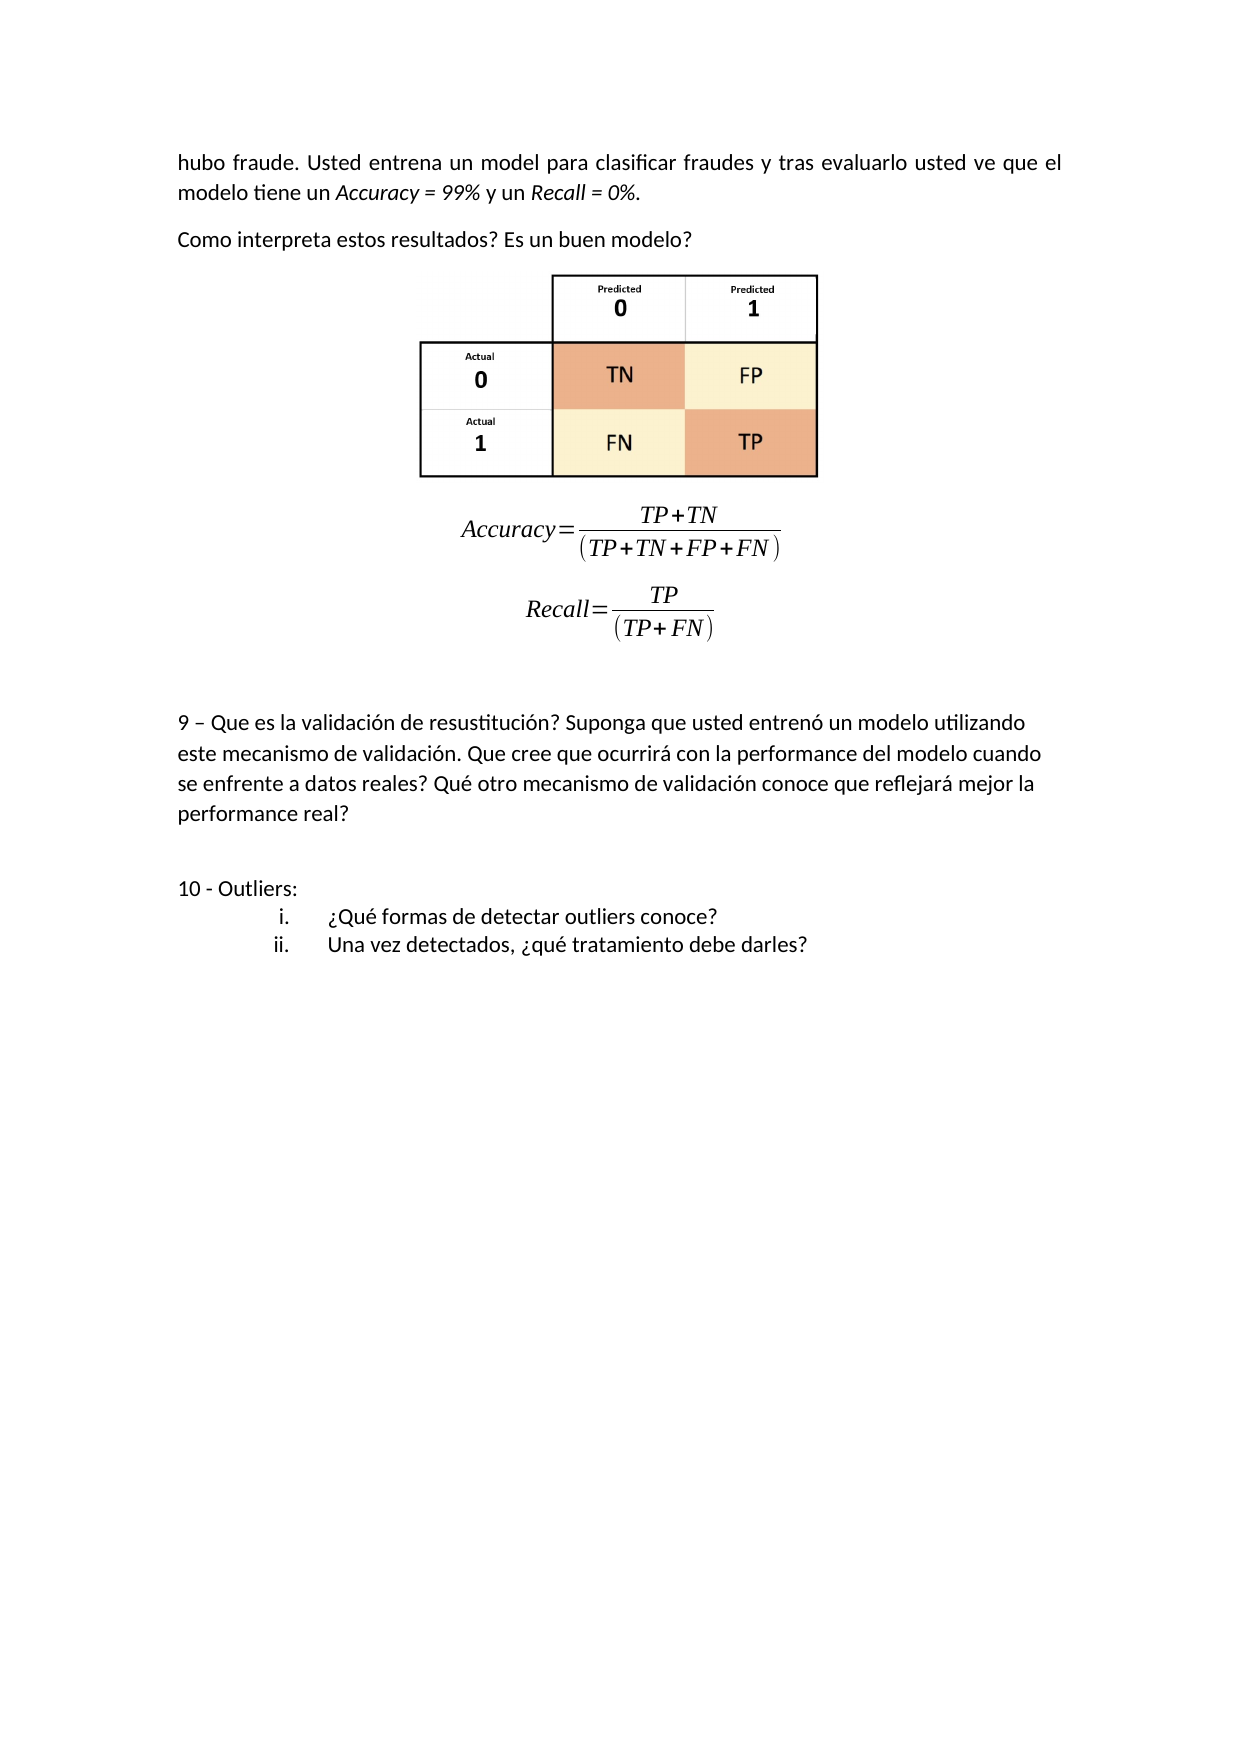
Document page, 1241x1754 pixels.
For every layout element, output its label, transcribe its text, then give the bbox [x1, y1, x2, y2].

picture [416, 271, 824, 483]
text 10 - Outliers: [177, 874, 1063, 902]
list ¿Qué formas de detectar outliers conoce? [290, 902, 1063, 930]
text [177, 148, 1063, 206]
list Una vez detectados, ¿qué tratamiento debe darles? [290, 930, 1063, 958]
text 9 – Que es la validación de resustitución? Suponga que usted entrenó un modelo utilizando este mecanismo de validación. Que cree que ocurrirá con la performance del modelo cuando se enfrente a datos reales? Qué otro mecanismo de validación conoce que reflejará mejor la performance real? [177, 708, 1063, 827]
text Como interpreta estos resultados? Es un buen modelo? [177, 225, 1063, 253]
